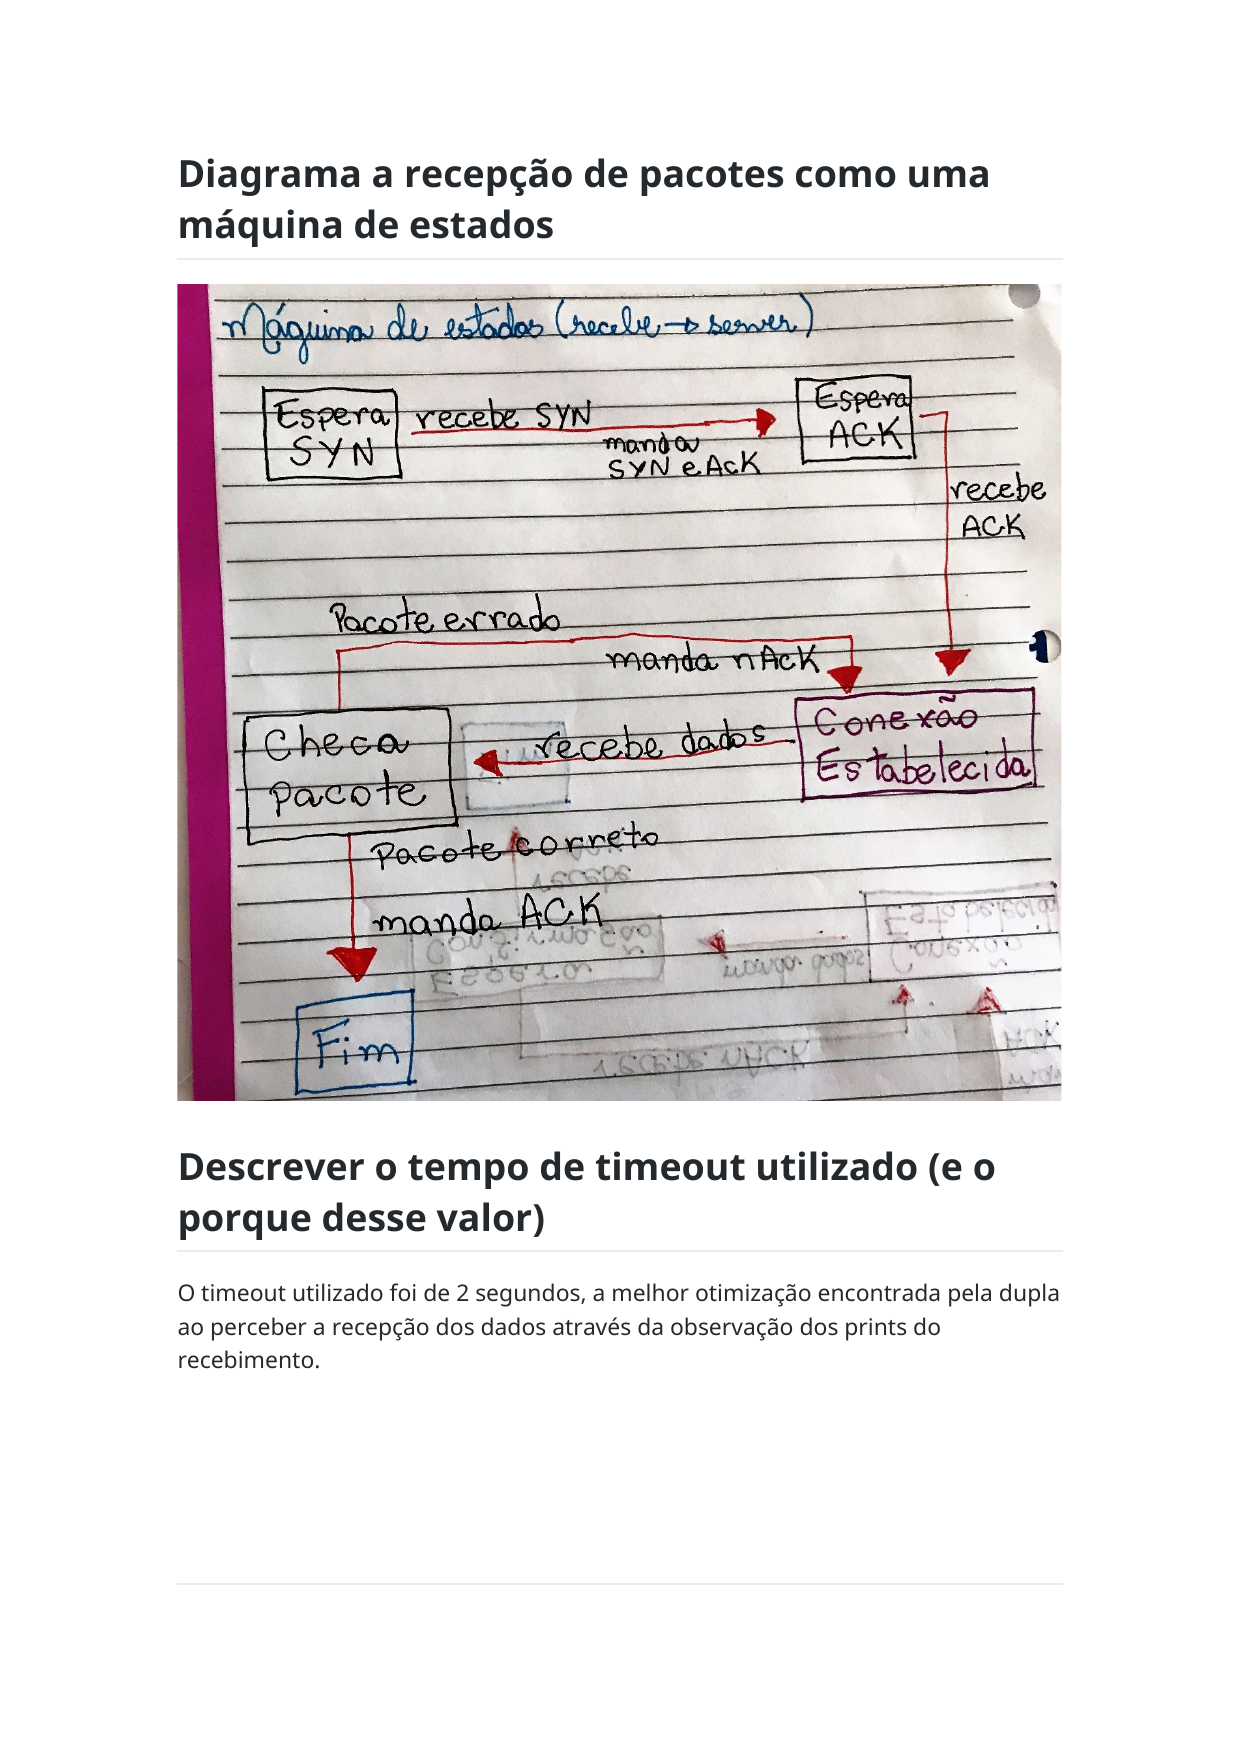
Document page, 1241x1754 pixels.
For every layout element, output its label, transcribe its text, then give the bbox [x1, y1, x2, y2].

text O timeout utilizado foi de 2 segundos, a melhor otimização encontrada pela dupla ao perceber a recepção dos dados através da observação dos prints do recebimento. [177, 1277, 1063, 1376]
picture [177, 284, 1062, 1101]
subtitle Descrever o tempo de timeout utilizado (e o porque desse valor) [177, 1140, 1063, 1250]
subtitle Diagrama a recepção de pacotes como uma máquina de estados [177, 148, 1063, 258]
